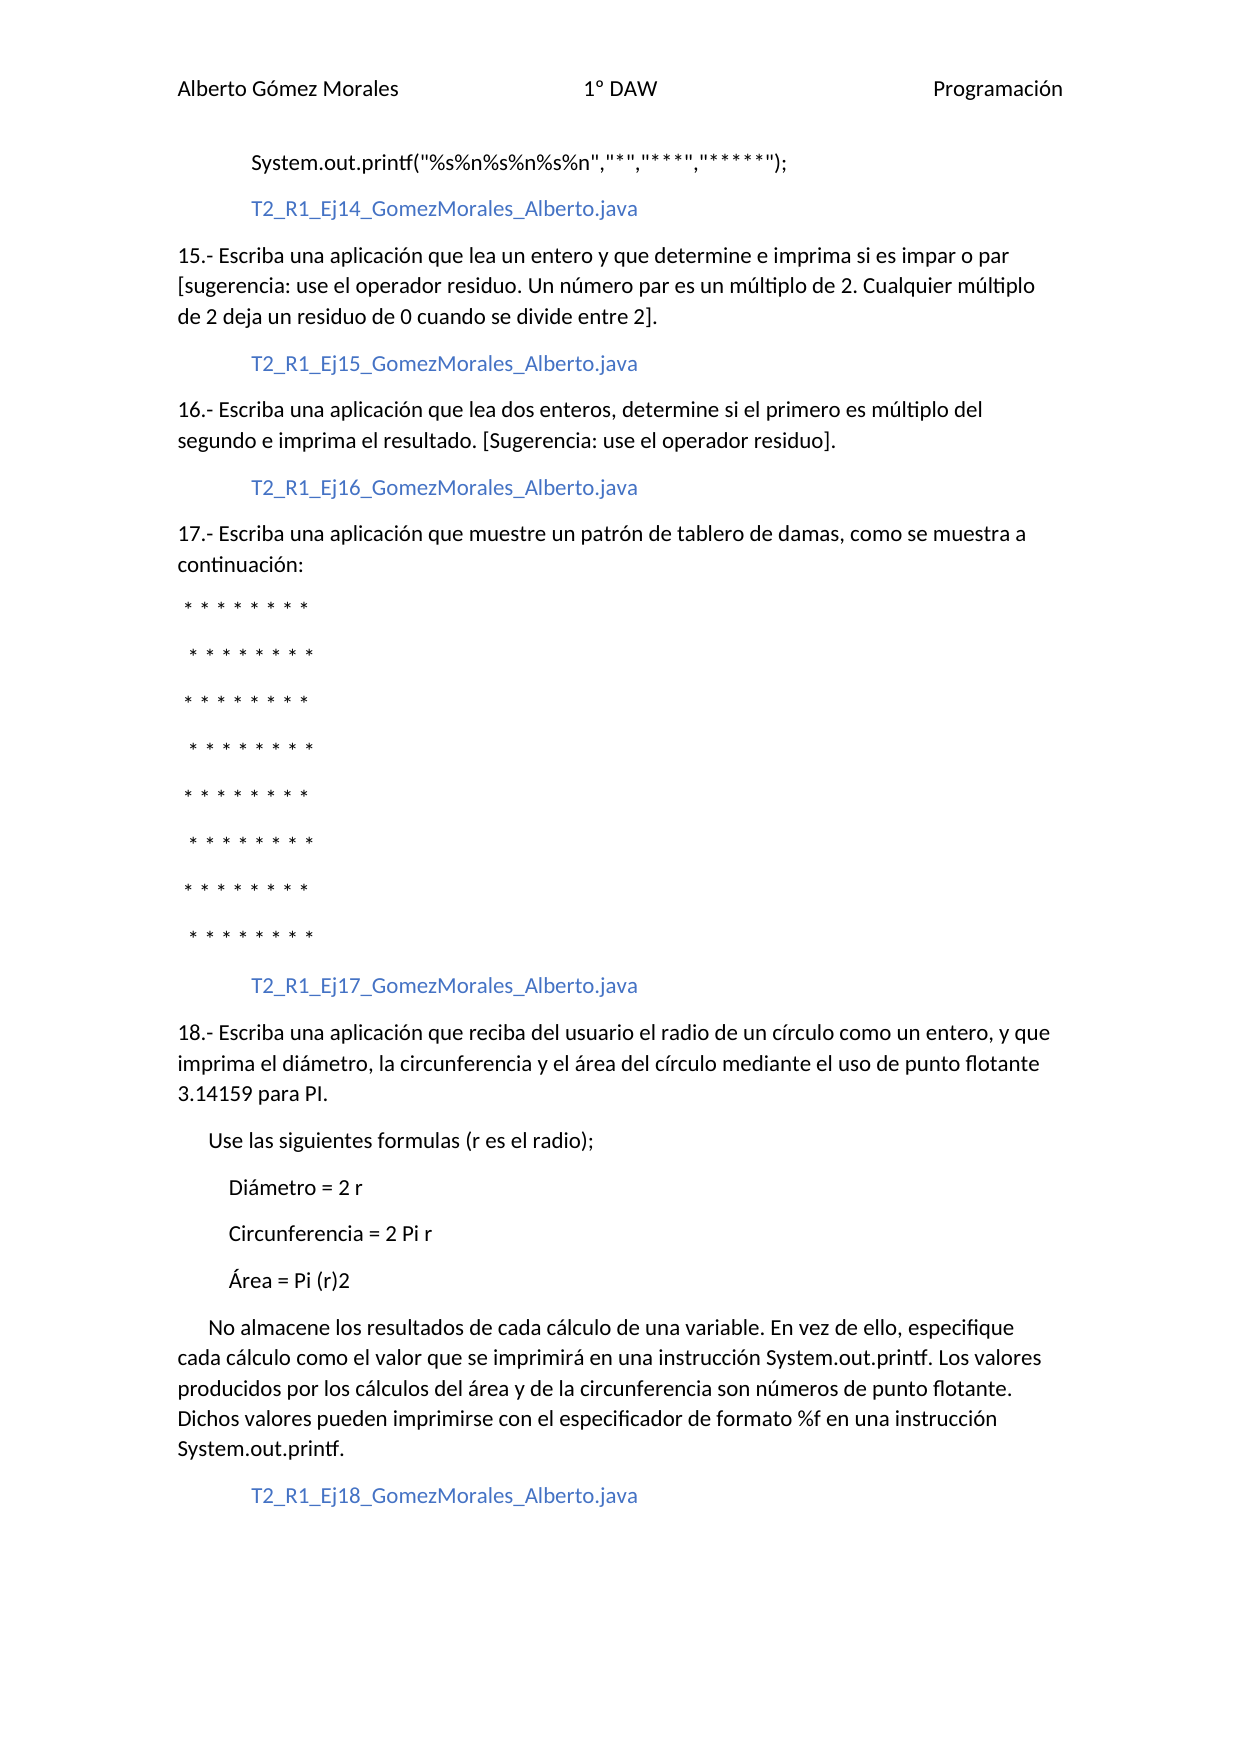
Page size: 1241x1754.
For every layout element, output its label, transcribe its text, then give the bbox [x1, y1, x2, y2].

text Diámetro = 2 r [177, 1173, 1063, 1201]
text 15.- Escriba una aplicación que lea un entero y que determine e imprima si es impar o par [sugerencia: use el operador residuo. Un número par es un múltiplo de 2. Cualquier múltiplo de 2 deja un residuo de 0 cuando se divide entre 2]. [177, 241, 1063, 330]
text T2_R1_Ej14_GomezMorales_Alberto.java [177, 194, 1063, 222]
text * * * * * * * * [177, 643, 1063, 671]
text * * * * * * * * [177, 878, 1063, 906]
text * * * * * * * * [177, 737, 1063, 765]
text T2_R1_Ej17_GomezMorales_Alberto.java [177, 972, 1063, 999]
text * * * * * * * * [177, 597, 1063, 624]
text 18.- Escriba una aplicación que reciba del usuario el radio de un círculo como un entero, y que imprima el diámetro, la circunferencia y el área del círculo mediante el uso de punto flotante 3.14159 para PI. [177, 1018, 1063, 1107]
text Circunferencia = 2 Pi r [177, 1219, 1063, 1247]
text 17.- Escriba una aplicación que muestre un patrón de tablero de damas, como se muestra a continuación: [177, 519, 1063, 578]
text Área = Pi (r)2 [177, 1266, 1063, 1294]
text * * * * * * * * [177, 831, 1063, 859]
text * * * * * * * * [177, 784, 1063, 812]
text System.out.printf("%s%n%s%n%s%n","*","***","*****"); [177, 148, 1063, 176]
text No almacene los resultados de cada cálculo de una variable. En vez de ello, especifique cada cálculo como el valor que se imprimirá en una instrucción System.out.printf. Los valores producidos por los cálculos del área y de la circunferencia son números de punto flotante. Dichos valores pueden imprimirse con el especificador de formato %f en una instrucción System.out.printf. [177, 1313, 1063, 1462]
text T2_R1_Ej18_GomezMorales_Alberto.java [177, 1481, 1063, 1509]
text T2_R1_Ej15_GomezMorales_Alberto.java [177, 349, 1063, 377]
text * * * * * * * * [177, 925, 1063, 953]
text T2_R1_Ej16_GomezMorales_Alberto.java [177, 473, 1063, 501]
text 16.- Escriba una aplicación que lea dos enteros, determine si el primero es múltiplo del segundo e imprima el resultado. [Sugerencia: use el operador residuo]. [177, 396, 1063, 454]
text * * * * * * * * [177, 690, 1063, 718]
text Use las siguientes formulas (r es el radio); [177, 1126, 1063, 1154]
